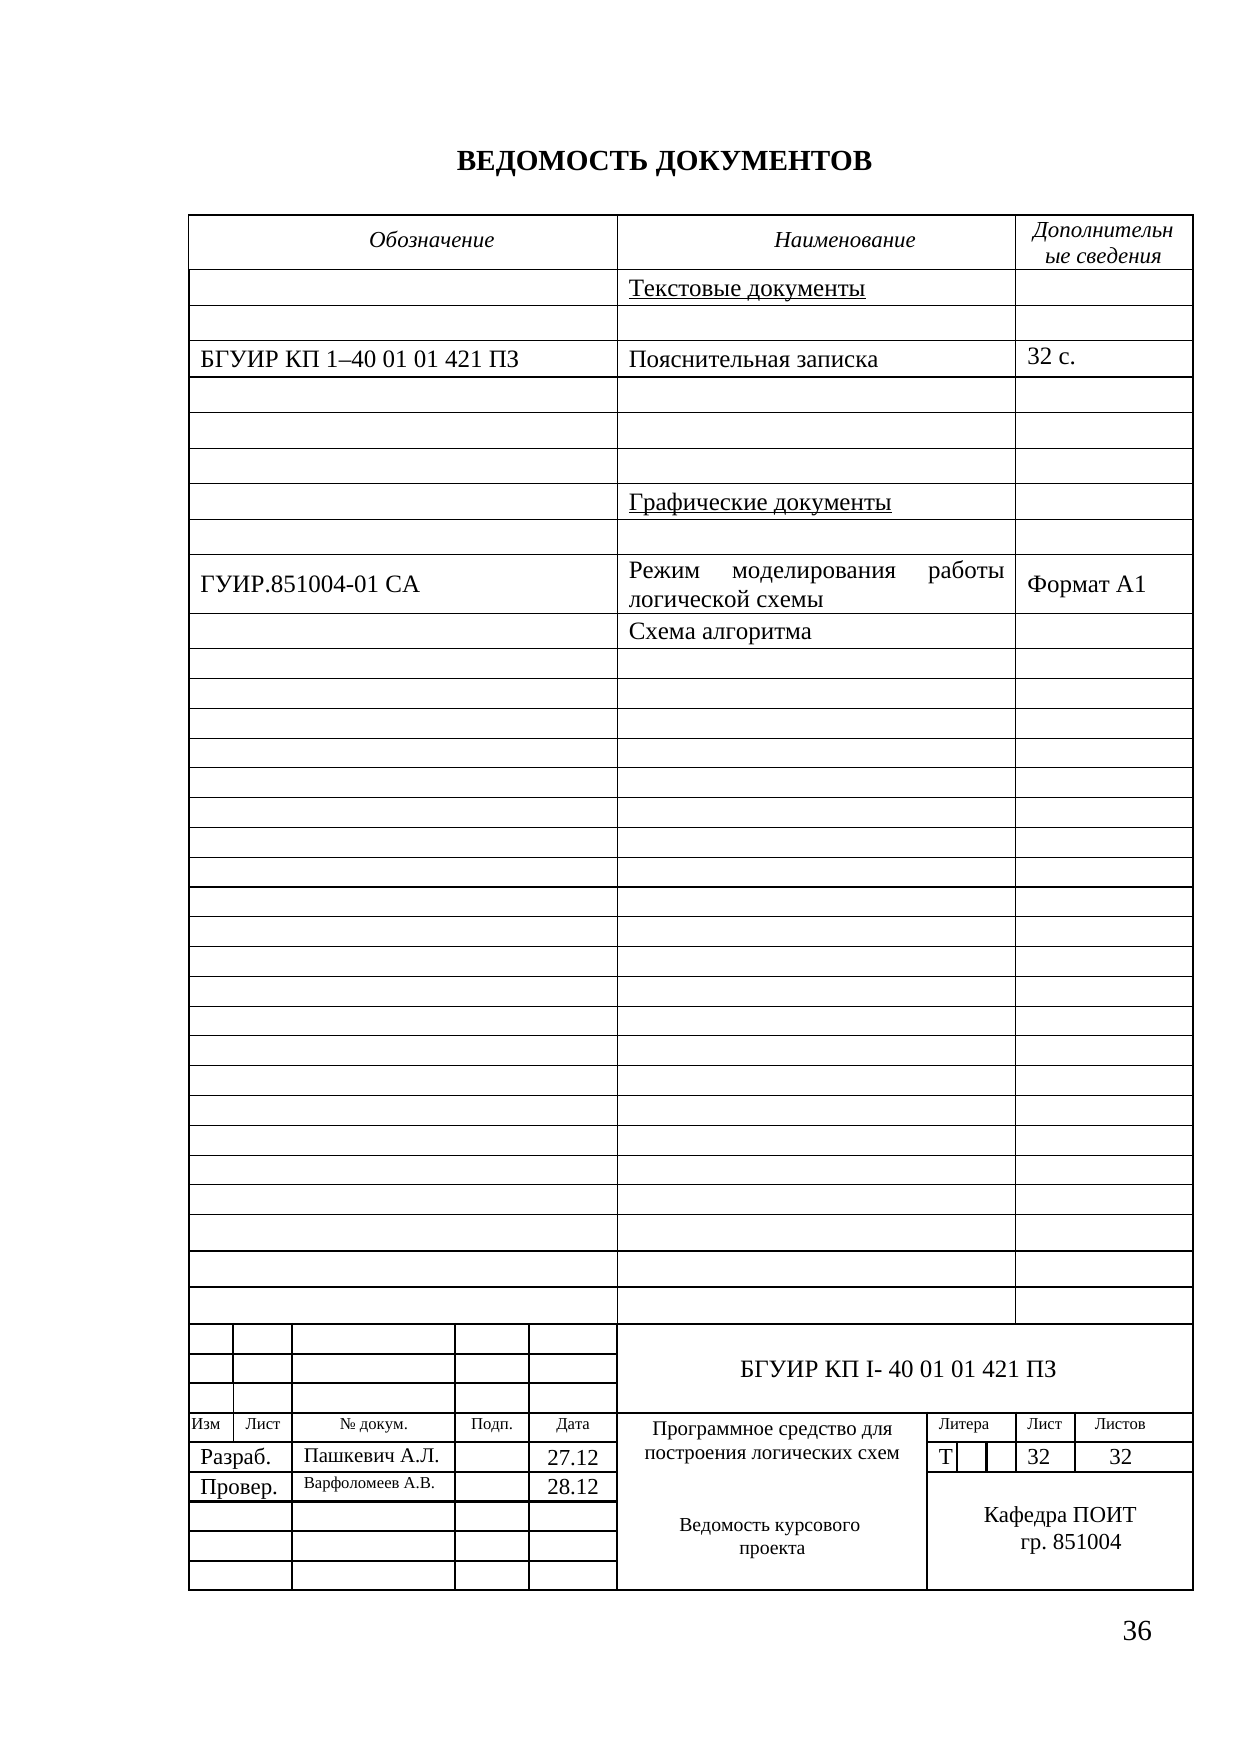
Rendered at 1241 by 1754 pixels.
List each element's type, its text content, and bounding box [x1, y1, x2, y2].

table_cell [190, 520, 617, 554]
table_cell Текстовые документы [618, 270, 1015, 304]
table_cell [1016, 917, 1192, 946]
table_cell [618, 520, 1015, 554]
table_cell [456, 1473, 528, 1500]
table_cell [1016, 828, 1192, 857]
table_cell Разраб. [190, 1443, 291, 1471]
table_cell [190, 270, 617, 304]
table_cell [618, 1156, 1015, 1184]
table_cell [618, 679, 1015, 708]
table_cell Т [928, 1443, 956, 1471]
table_cell [190, 1503, 291, 1530]
table_cell [190, 828, 617, 857]
table_cell [190, 1096, 617, 1125]
table_header Наименование [618, 216, 1015, 269]
table_cell [618, 649, 1015, 678]
table_cell [530, 1355, 616, 1382]
table_cell [190, 1562, 291, 1589]
table_cell [1016, 614, 1192, 648]
table_cell [1016, 798, 1192, 827]
table_cell [618, 739, 1015, 767]
table_cell Варфоломеев А.В. [293, 1473, 454, 1500]
table_cell [190, 614, 617, 648]
table_cell [618, 1252, 1015, 1286]
table_cell [190, 413, 617, 447]
table_cell [190, 1185, 617, 1214]
table_cell [190, 858, 617, 886]
table_cell [190, 977, 617, 1006]
table_cell [618, 888, 1015, 916]
table_cell [190, 1036, 617, 1065]
table_cell [1016, 1036, 1192, 1065]
table_header Обозначение [189, 216, 617, 269]
table_cell [958, 1443, 985, 1471]
table_cell [618, 1215, 1015, 1250]
table_cell [618, 709, 1015, 737]
table_cell [190, 917, 617, 946]
table_cell [190, 1252, 617, 1286]
table_cell 32 [1076, 1443, 1192, 1471]
table_cell Программное средство для построения логических схем Ведомость курсового проекта [618, 1414, 926, 1589]
table_cell [456, 1503, 528, 1530]
table_cell [1016, 306, 1192, 340]
table_header Дополнительные сведения [1016, 216, 1192, 269]
table_cell [190, 1066, 617, 1095]
table_cell [190, 378, 617, 412]
table_cell [618, 947, 1015, 976]
table_cell [1016, 888, 1192, 916]
table_cell [1016, 858, 1192, 886]
table_cell [190, 709, 617, 737]
table_cell [530, 1503, 616, 1530]
table_cell [1016, 378, 1192, 412]
table_cell [1016, 768, 1192, 797]
table_cell [190, 888, 617, 916]
table_cell [1016, 649, 1192, 678]
table_cell [1016, 947, 1192, 976]
table_cell [1016, 520, 1192, 554]
table_cell Пояснительная записка [618, 341, 1015, 376]
table_cell [618, 1096, 1015, 1125]
table_cell [190, 649, 617, 678]
table_cell [618, 1126, 1015, 1154]
table_cell [293, 1355, 454, 1382]
table_cell Литера [928, 1414, 1015, 1441]
table_cell [190, 768, 617, 797]
table_cell 32 с. [1016, 341, 1192, 376]
table_cell [988, 1443, 1015, 1471]
table_cell [1016, 1288, 1192, 1323]
table_cell Дата [530, 1414, 616, 1441]
table_cell [1016, 1066, 1192, 1095]
table_cell [190, 1532, 291, 1559]
table_cell [530, 1325, 616, 1352]
table_cell [618, 977, 1015, 1006]
table_cell [190, 1384, 233, 1412]
table_cell [1016, 977, 1192, 1006]
text ВЕДОМОСТЬ ДОКУМЕНТОВ [177, 143, 1152, 177]
table_cell [234, 1325, 291, 1352]
table_cell [190, 679, 617, 708]
table_cell [456, 1562, 528, 1589]
table_cell Провер. [190, 1473, 291, 1500]
table_cell [1016, 1215, 1192, 1250]
table_cell Изм [190, 1414, 233, 1441]
table_cell [618, 413, 1015, 447]
table_cell [190, 1355, 232, 1382]
table_cell ГУИР.851004-01 СА [190, 555, 617, 613]
table_cell [1016, 484, 1192, 518]
table_cell [1016, 1185, 1192, 1214]
table_cell [618, 1036, 1015, 1065]
table_cell Лист [234, 1414, 291, 1441]
table_cell [190, 1156, 617, 1184]
table_cell [234, 1355, 291, 1382]
table_cell [293, 1562, 454, 1589]
table_cell 32 [1017, 1443, 1074, 1471]
table_cell [190, 1325, 232, 1352]
table_cell [1016, 413, 1192, 447]
table_cell [293, 1503, 454, 1530]
table_cell [1016, 449, 1192, 483]
table_cell Кафедра ПОИТ гр. 851004 [928, 1473, 1192, 1589]
table_cell [456, 1532, 528, 1559]
table_cell [1016, 679, 1192, 708]
table_cell [293, 1532, 454, 1559]
table_cell [530, 1532, 616, 1559]
table_cell [456, 1355, 528, 1382]
table_cell Схема алгоритма [618, 614, 1015, 648]
table_cell [456, 1325, 528, 1352]
table_cell [293, 1325, 454, 1352]
table_cell Графические документы [618, 484, 1015, 518]
table_cell [190, 1007, 617, 1035]
table_cell [1016, 1156, 1192, 1184]
table_cell Формат А1 [1016, 555, 1192, 613]
table_cell Подп. [456, 1414, 528, 1441]
table_cell [618, 1066, 1015, 1095]
table_cell [190, 449, 617, 483]
table_cell [1016, 1126, 1192, 1154]
table_cell [190, 1126, 617, 1154]
table_cell [456, 1384, 528, 1412]
table_cell [1016, 709, 1192, 737]
table_cell [618, 1288, 1015, 1323]
table_cell [618, 798, 1015, 827]
table_cell [190, 947, 617, 976]
table_cell БГУИР КП 1–40 01 01 421 ПЗ [190, 341, 617, 376]
table_cell Режим моделирования работы логической схемы [618, 555, 1015, 613]
table_cell [1016, 1007, 1192, 1035]
table_cell [190, 484, 617, 518]
table_cell [618, 449, 1015, 483]
table_cell № докум. [293, 1414, 454, 1441]
table_cell [618, 768, 1015, 797]
table_cell [618, 306, 1015, 340]
table_cell [618, 828, 1015, 857]
table_cell [234, 1384, 291, 1412]
table_cell [190, 1288, 617, 1323]
table_cell [190, 739, 617, 767]
table_cell [1016, 1096, 1192, 1125]
table_cell 27.12 [530, 1443, 616, 1471]
table_cell [293, 1384, 454, 1412]
table_cell [618, 917, 1015, 946]
table_cell [530, 1384, 616, 1412]
table_cell БГУИР КП I- 40 01 01 421 ПЗ [618, 1325, 1192, 1412]
table_cell [190, 306, 617, 340]
table_cell Листов [1076, 1414, 1192, 1441]
table_cell [618, 378, 1015, 412]
table_cell [1016, 270, 1192, 304]
table_cell [618, 858, 1015, 886]
table_cell 28.12 [530, 1473, 616, 1500]
table_cell [1016, 739, 1192, 767]
table_cell [618, 1185, 1015, 1214]
table_cell Лист [1017, 1414, 1074, 1441]
table_cell [190, 1215, 617, 1250]
table_cell [1016, 1252, 1192, 1286]
table_cell Пашкевич А.Л. [293, 1443, 454, 1471]
table_cell [456, 1443, 528, 1471]
table_cell [618, 1007, 1015, 1035]
table_cell [190, 798, 617, 827]
table_cell [530, 1562, 616, 1589]
